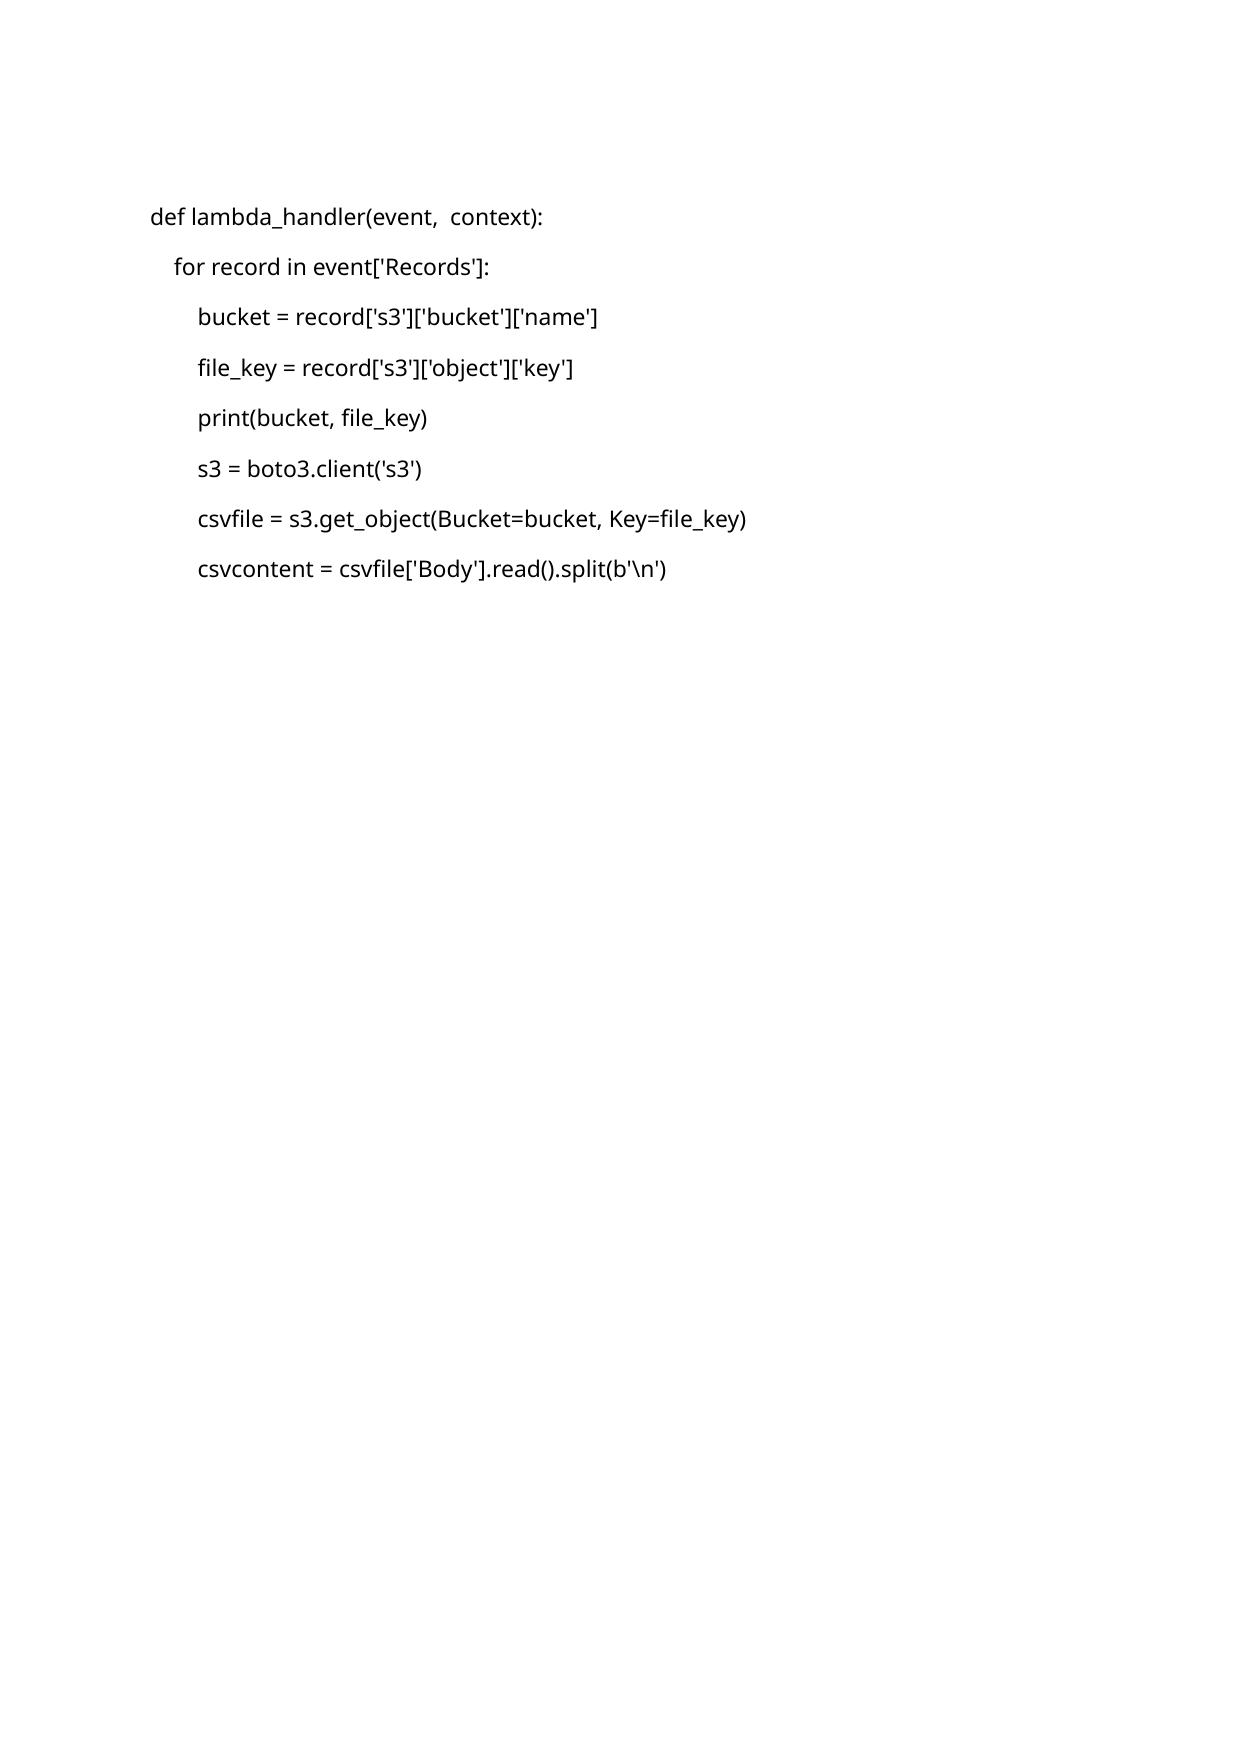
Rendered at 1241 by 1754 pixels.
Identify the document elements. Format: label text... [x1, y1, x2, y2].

text csvcontent = csvfile['Body'].read().split(b'\n') [150, 553, 1090, 584]
text print(bucket, file_key) [150, 402, 1090, 433]
text def lambda_handler(event, context): [150, 200, 1090, 232]
text for record in event['Records']: [150, 251, 1090, 282]
text s3 = boto3.client('s3') [150, 452, 1090, 484]
text csvfile = s3.get_object(Bucket=bucket, Key=file_key) [150, 503, 1090, 534]
text file_key = record['s3']['object']['key'] [150, 352, 1090, 383]
text bucket = record['s3']['bucket']['name'] [150, 301, 1090, 332]
